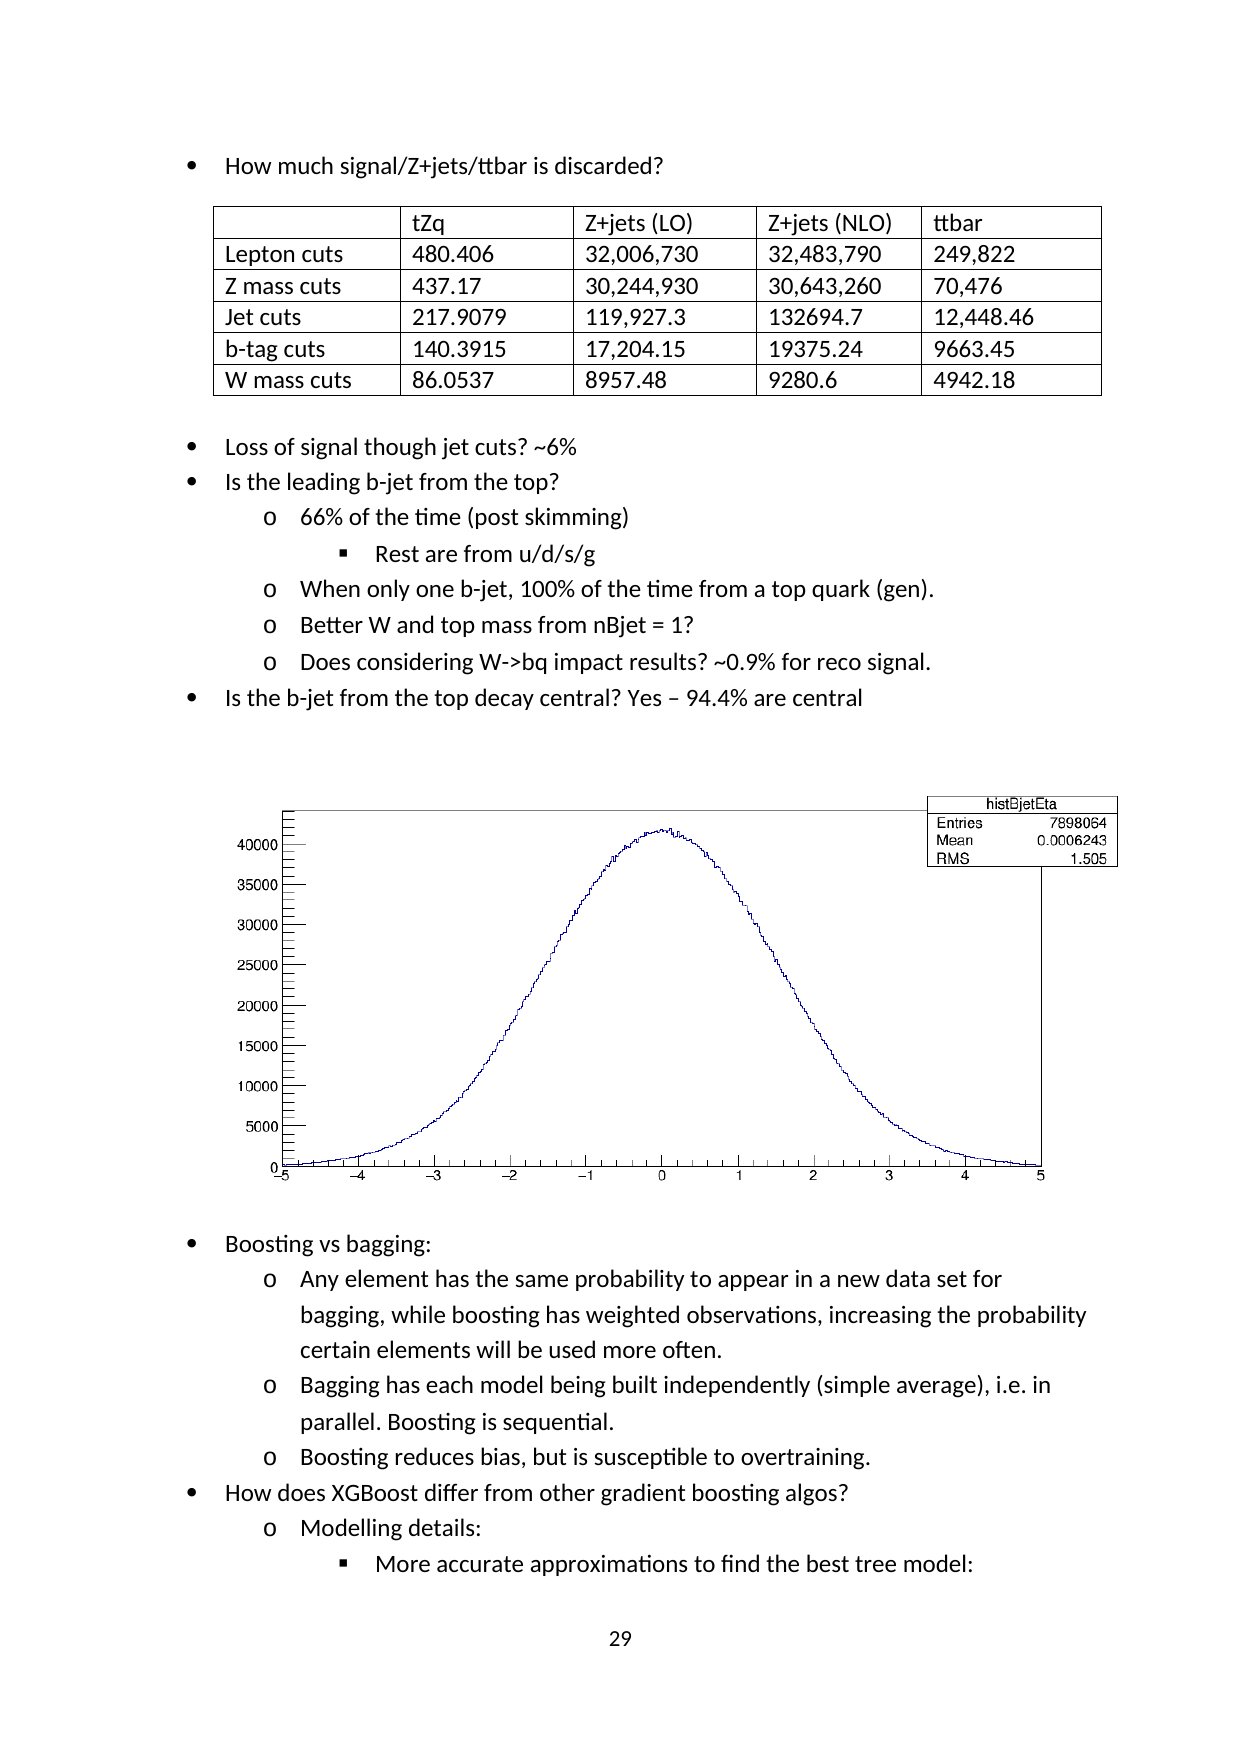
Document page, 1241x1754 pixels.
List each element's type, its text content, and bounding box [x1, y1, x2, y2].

list When only one b-jet, 100% of the time from a top quark (gen). [262, 573, 1090, 604]
table_cell 30,643,260 [757, 270, 921, 301]
list Modelling details: [262, 1512, 1090, 1544]
table_cell 119,927.3 [574, 302, 756, 332]
table_cell 4942.18 [922, 365, 1101, 395]
table_cell 480.406 [401, 239, 573, 269]
list Is the b-jet from the top decay central? Yes – 94.4% are central [187, 682, 1090, 713]
table_cell Z mass cuts [214, 270, 400, 301]
list Is the leading b-jet from the top? [187, 466, 1090, 497]
table_cell 9663.45 [922, 333, 1101, 364]
table_cell Lepton cuts [214, 239, 400, 269]
table_cell 70,476 [922, 270, 1101, 301]
table_cell 132694.7 [757, 302, 921, 332]
table_cell W mass cuts [214, 365, 400, 395]
table_cell 249,822 [922, 239, 1101, 269]
list 66% of the time (post skimming) [262, 501, 1090, 533]
list How much signal/Z+jets/ttbar is discarded? [187, 150, 1090, 181]
list Better W and top mass from nBjet = 1? [262, 609, 1090, 641]
list Boosting vs bagging: [187, 1228, 1090, 1259]
table_cell 30,244,930 [574, 270, 756, 301]
list Loss of signal though jet cuts? ~6% [187, 431, 1090, 462]
table_cell 437.17 [401, 270, 573, 301]
list Bagging has each model being built independently (simple average), i.e. in parallel. Boosting is sequential. [262, 1369, 1090, 1436]
list Any element has the same probability to appear in a new data set for bagging, while boosting has weighted observations, increasing the probability certain elements will be used more often. [262, 1263, 1090, 1365]
table_cell 17,204.15 [574, 333, 756, 364]
table_cell 8957.48 [574, 365, 756, 395]
table_cell 19375.24 [757, 333, 921, 364]
table_cell 32,483,790 [757, 239, 921, 269]
table_header Z+jets (LO) [574, 207, 756, 237]
table_header Z+jets (NLO) [757, 207, 921, 237]
table_header [214, 207, 400, 237]
table_cell b-tag cuts [214, 333, 400, 364]
table_cell 86.0537 [401, 365, 573, 395]
table_cell 12,448.46 [922, 302, 1101, 332]
list More accurate approximations to find the best tree model: [337, 1549, 1090, 1579]
table_cell Jet cuts [214, 302, 400, 332]
picture [225, 793, 1123, 1189]
table_cell 32,006,730 [574, 239, 756, 269]
list Rest are from u/d/s/g [337, 538, 1090, 568]
table_cell 140.3915 [401, 333, 573, 364]
list How does XGBoost differ from other gradient boosting algos? [187, 1477, 1090, 1508]
list Does considering W->bq impact results? ~0.9% for reco signal. [262, 646, 1090, 677]
table_cell 217.9079 [401, 302, 573, 332]
table_header ttbar [922, 207, 1101, 237]
list Boosting reduces bias, but is susceptible to overtraining. [262, 1441, 1090, 1472]
table_cell 9280.6 [757, 365, 921, 395]
table_header tZq [401, 207, 573, 237]
